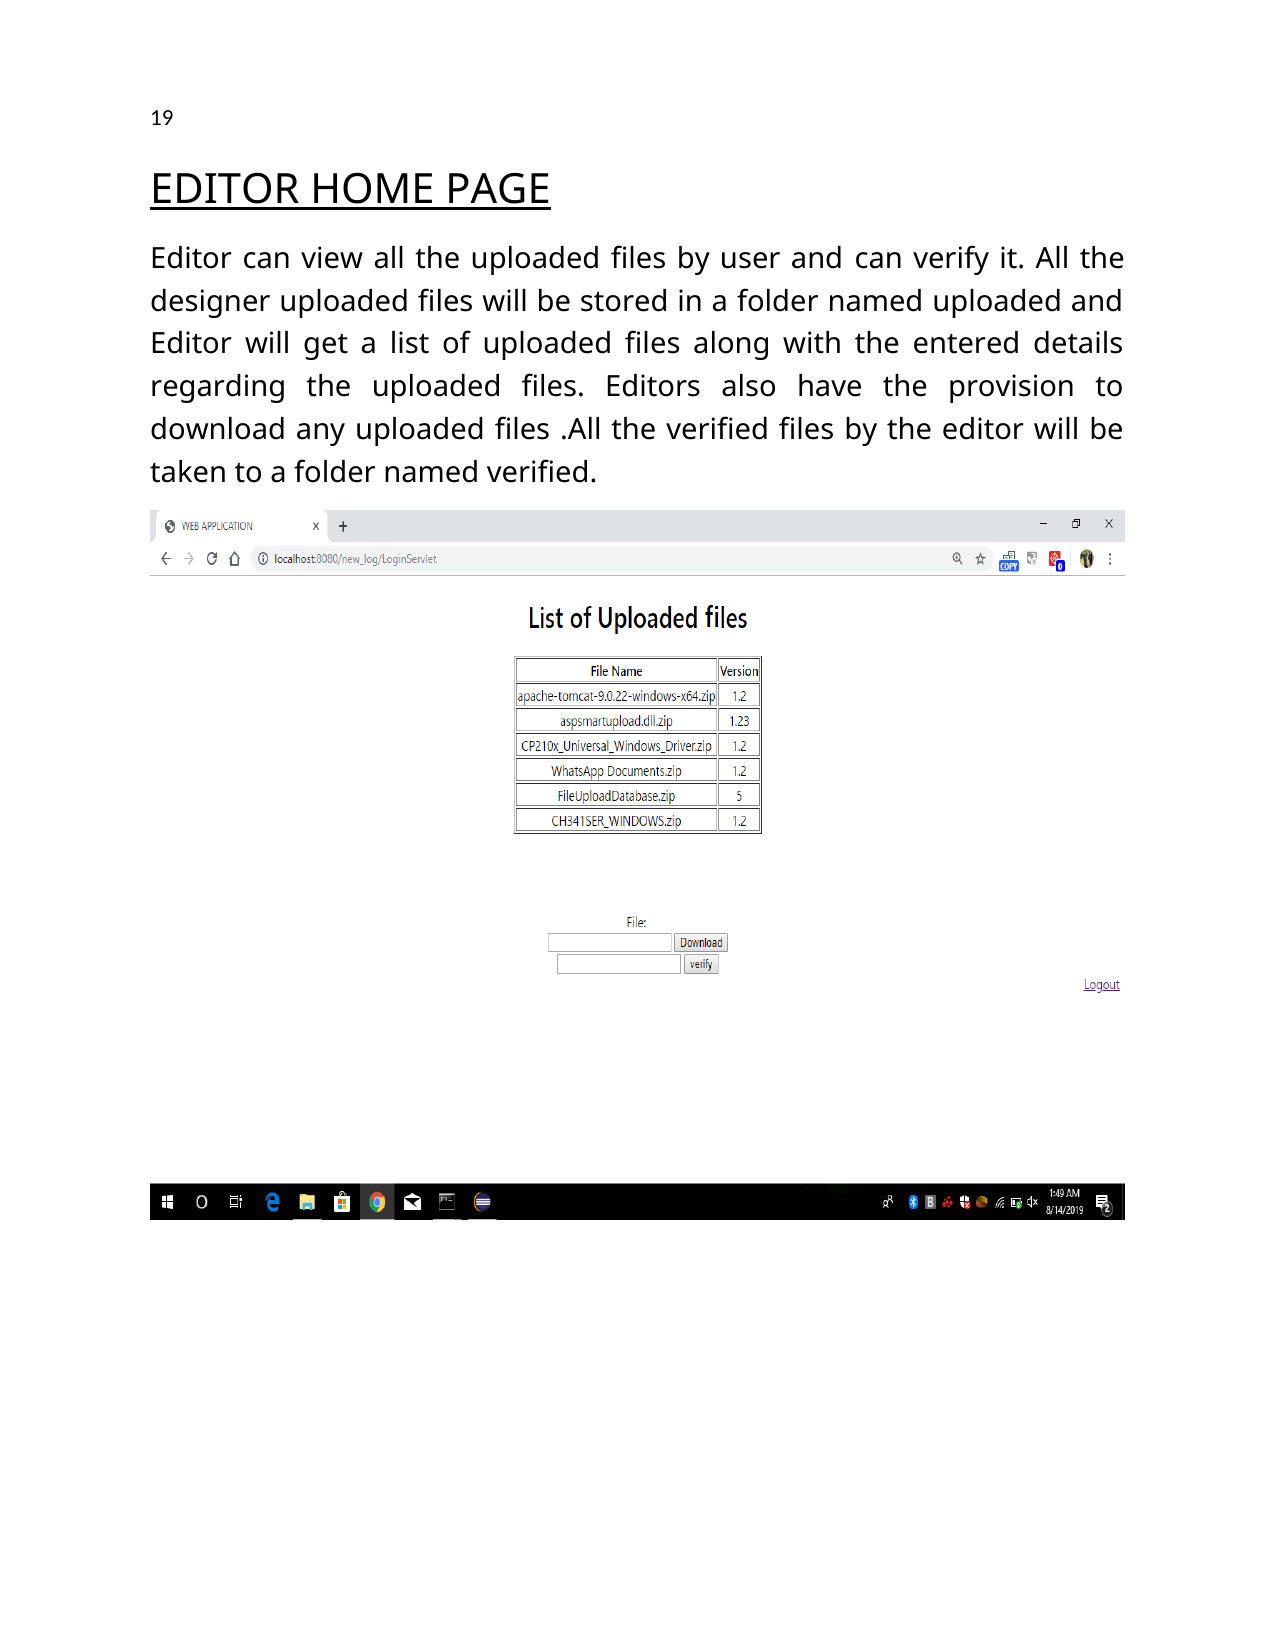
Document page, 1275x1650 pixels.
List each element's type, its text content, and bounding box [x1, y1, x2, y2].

text Editor can view all the uploaded files by user and can verify it. All the designer uploaded files will be stored in a folder named uploaded and Editor will get a list of uploaded files along with the entered details regarding the uploaded files. Editors also have the provision to download any uploaded files .All the verified files by the editor will be taken to a folder named verified. [150, 237, 1125, 491]
picture [150, 510, 1125, 1220]
text EDITOR HOME PAGE [150, 159, 1125, 216]
